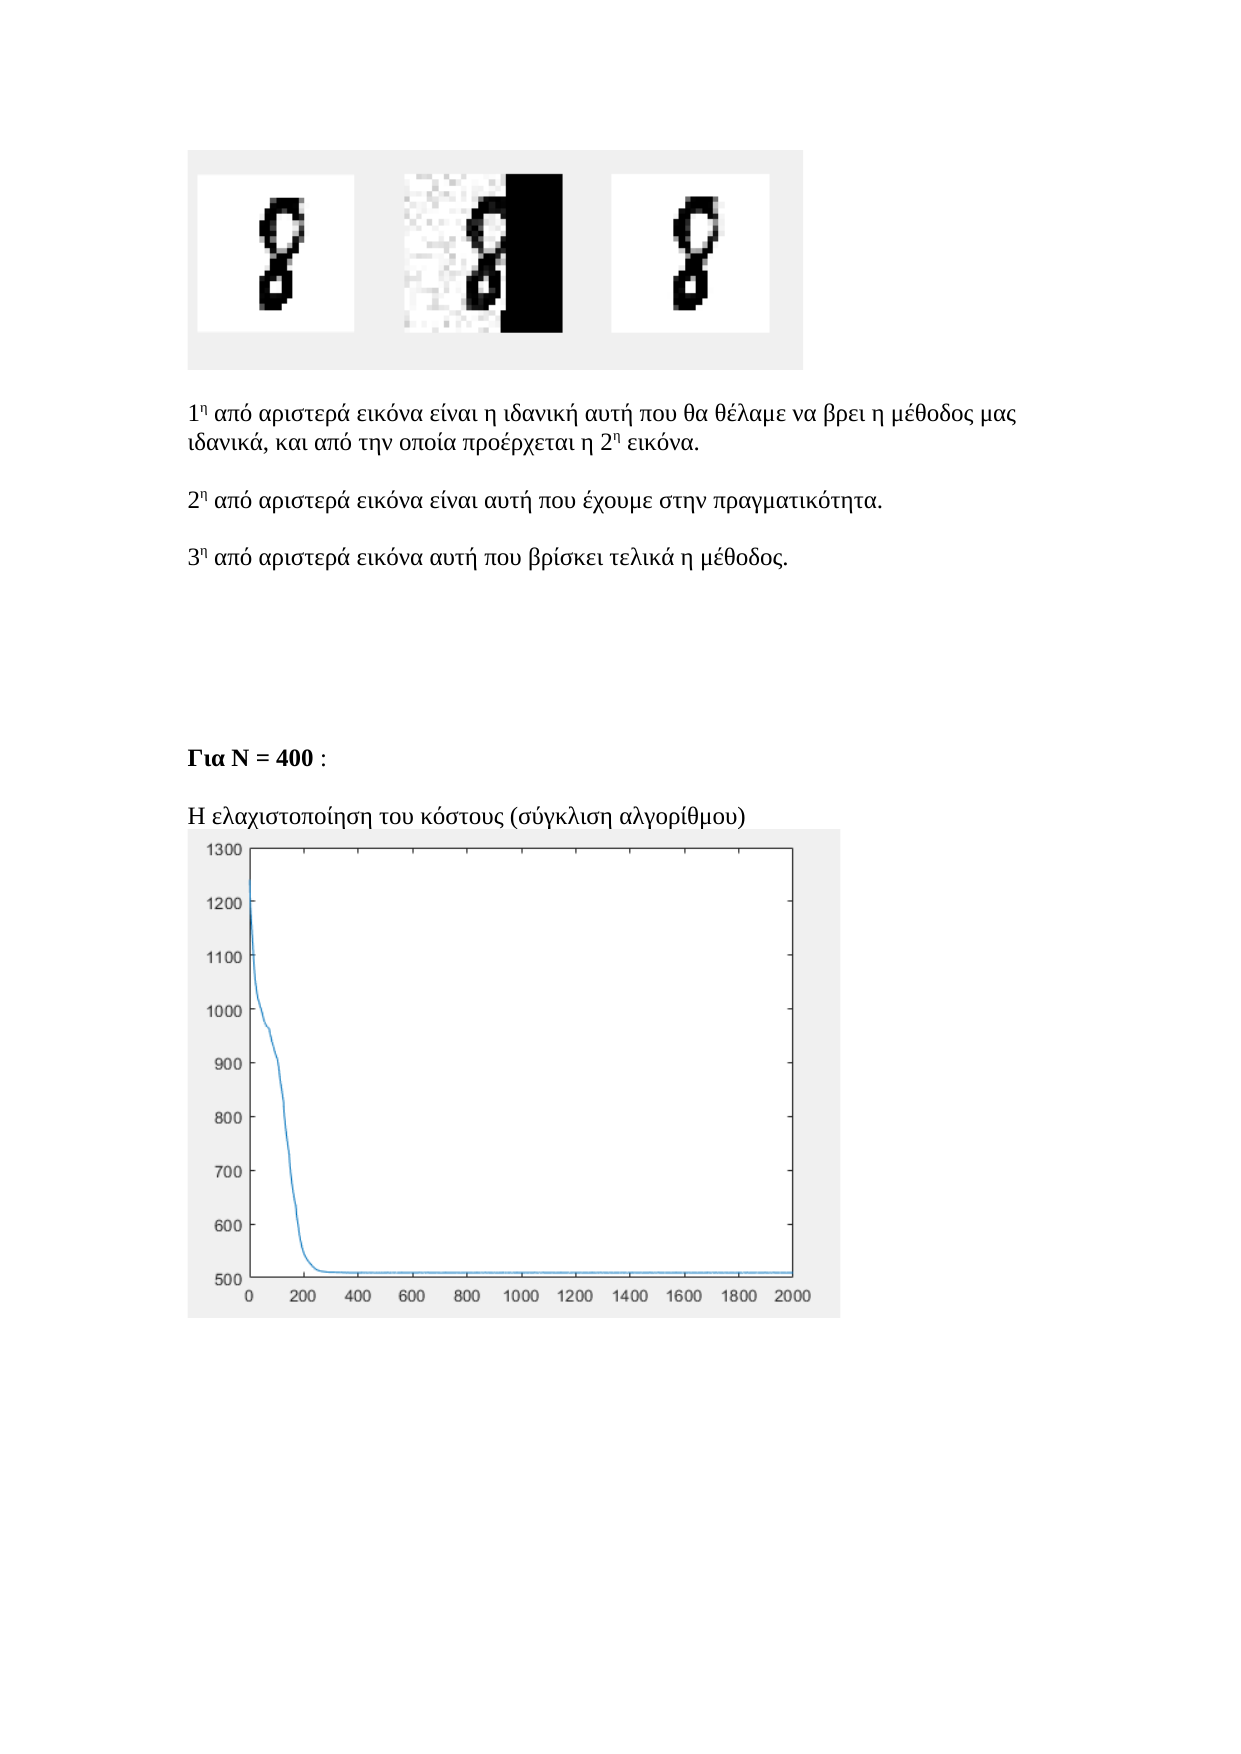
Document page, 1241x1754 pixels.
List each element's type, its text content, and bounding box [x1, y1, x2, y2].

text Η ελαχιστοποίηση του κόστους (σύγκλιση αλγορίθμου) [187, 801, 1053, 830]
text Για Ν = 400 : [187, 743, 1053, 772]
picture [187, 150, 804, 370]
text 3η από αριστερά εικόνα αυτή που βρίσκει τελικά η μέθοδος. [187, 542, 1053, 571]
text 2η από αριστερά εικόνα είναι αυτή που έχουμε στην πραγματικότητα. [187, 485, 1053, 513]
text 1η από αριστερά εικόνα είναι η ιδανική αυτή που θα θέλαμε να βρει η μέθοδος μας ιδανικά, και από την οποία προέρχεται η 2η εικόνα. [187, 398, 1053, 456]
picture [187, 829, 841, 1318]
